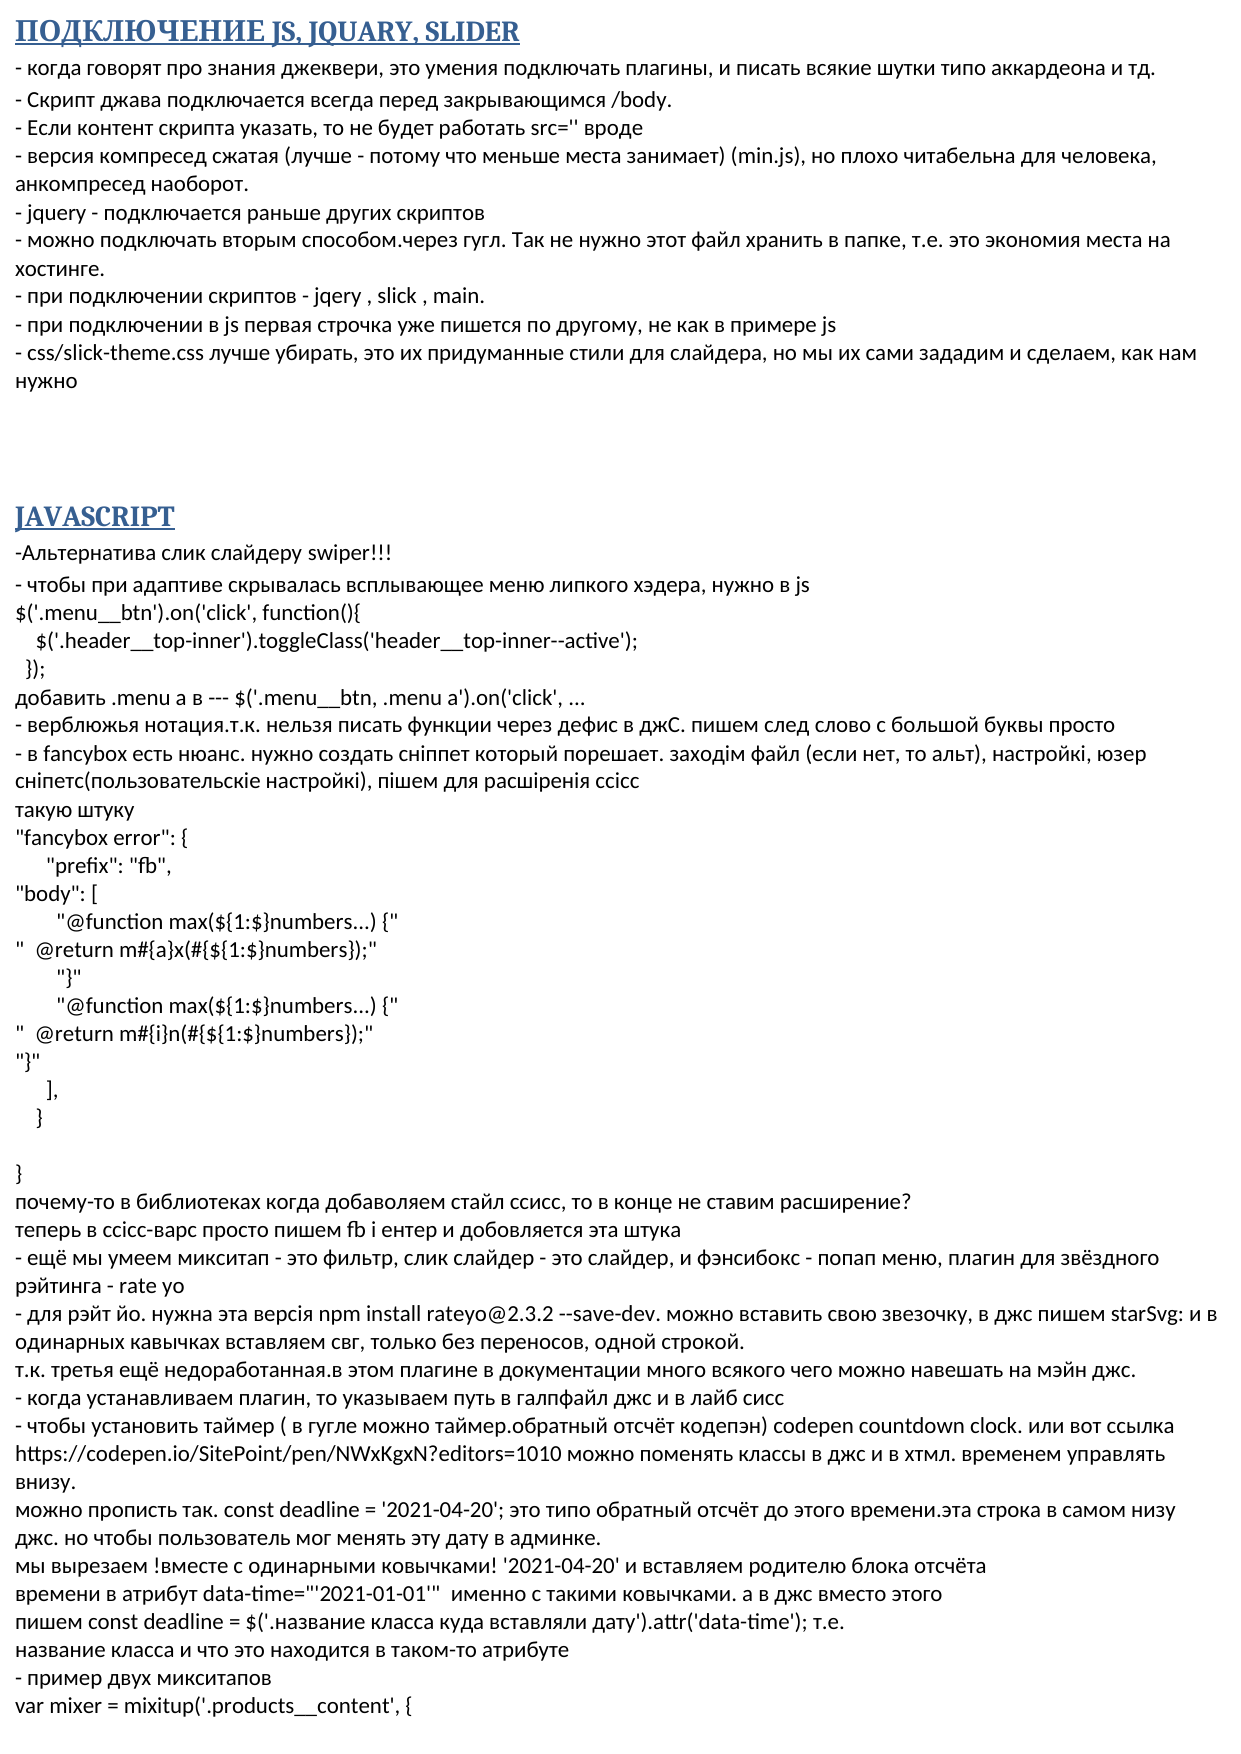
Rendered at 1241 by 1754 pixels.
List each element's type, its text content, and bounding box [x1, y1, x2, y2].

subtitle JAVASCRIPT [15, 500, 1226, 533]
text - Если контент скрипта указать, то не будет работать src='' вроде [15, 113, 1226, 142]
text $('.menu__btn').on('click', function(){ [15, 598, 1226, 627]
text "@function max(${1:$}numbers...) {" [15, 991, 1226, 1019]
text "@function max(${1:$}numbers...) {" [15, 907, 1226, 935]
text - верблюжья нотация.т.к. нельзя писать функции через дефис в джС. пишем след слово с большой буквы просто [15, 711, 1226, 739]
text - можно подключать вторым способом.через гугл. Так не нужно этот файл хранить в папке, т.е. это экономия места на хостинге. [15, 226, 1226, 282]
subtitle ПОДКЛЮЧЕНИЕ JS, JQUARY, SLIDER [15, 15, 1226, 48]
text - ещё мы умеем микситап - это фильтр, слик слайдер - это слайдер, и фэнсибокс - попап меню, плагин для звёздного рэйтинга - rate yo [15, 1243, 1226, 1299]
text можно прописть так. const deadline = '2021-04-20'; это типо обратный отсчёт до этого времени.эта строка в самом низу джс. но чтобы пользователь мог менять эту дату в админке. [15, 1495, 1226, 1551]
text "prefix": "fb", [15, 851, 1226, 879]
text ], [15, 1075, 1226, 1103]
text - для рэйт йо. нужна эта версія npm install rateyo@2.3.2 --save-dev. можно вставить свою звезочку, в джс пишем starSvg: и в одинарных кавычках вставляем свг, только без переносов, одной строкой. [15, 1299, 1226, 1355]
text - чтобы установить таймер ( в гугле можно таймер.обратный отсчёт кодепэн) codepen countdown clock. или вот ссылка https://codepen.io/SitePoint/pen/NWxKgxN?editors=1010 можно поменять классы в джс и в хтмл. временем управлять внизу. [15, 1411, 1226, 1495]
text }); [15, 654, 1226, 683]
text "}" [15, 963, 1226, 991]
text теперь в ссісс-варс просто пишем fb і ентер и добовляется эта штука [15, 1215, 1226, 1243]
text - jquery - подключается раньше других скриптов [15, 198, 1226, 226]
text - когда устанавливаем плагин, то указываем путь в галпфайл джс и в лайб сисс [15, 1383, 1226, 1411]
text - чтобы при адаптиве скрывалась всплывающее меню липкого хэдера, нужно в js [15, 571, 1226, 598]
text " @return m#{a}x(#{${1:$}numbers});" [15, 935, 1226, 963]
text - в fancybox есть нюанс. нужно создать сніппет который порешает. заходім файл (если нет, то альт), настройкі, юзер сніпетс(пользовательскіе настройкі), пішем для расшіренія ссісс такую штуку [15, 739, 1226, 823]
text - при подключении в js первая строчка уже пишется по другому, не как в примере js [15, 310, 1226, 338]
text т.к. третья ещё недоработанная.в этом плагине в документации много всякого чего можно навешать на мэйн джс. [15, 1355, 1226, 1383]
text почему-то в библиотеках когда добаволяем стайл ссисс, то в конце не ставим расширение? [15, 1187, 1226, 1215]
text - когда говорят про знания джеквери, это умения подключать плагины, и писать всякие шутки типо аккардеона и тд. [15, 53, 1226, 81]
text - при подключении скриптов - jqery , slick , main. [15, 282, 1226, 310]
text } [15, 1103, 1226, 1131]
text - Скрипт джава подключается всегда перед закрывающимся /body. [15, 86, 1226, 113]
text мы вырезаем !вместе с одинарными ковычками! '2021-04-20' и вставляем родителю блока отсчёта времени в атрибут data-time="'2021-01-01'" именно с такими ковычками. а в джс вместо этого пишем const deadline = $('.название класса куда вставляли дату').attr('data-time'); т.е. название класса и что это находится в таком-то атрибуте [15, 1551, 1226, 1663]
text $('.header__top-inner').toggleClass('header__top-inner--active'); [15, 627, 1226, 654]
text " @return m#{i}n(#{${1:$}numbers});" [15, 1019, 1226, 1047]
text -Альтернатива слик слайдеру swiper!!! [15, 538, 1226, 566]
text var mixer = mixitup('.products__content', { [15, 1691, 1226, 1719]
text - css/slick-theme.css лучше убирать, это их придуманные стили для слайдера, но мы их сами зададим и сделаем, как нам нужно [15, 338, 1226, 394]
text - версия компресед сжатая (лучше - потому что меньше места занимает) (min.js), но плохо читабельна для человека, анкомпресед наоборот. [15, 142, 1226, 198]
text "body": [ [15, 879, 1226, 907]
text добавить .menu a в --- $('.menu__btn, .menu a').on('click', ... [15, 683, 1226, 711]
text } [15, 1159, 1226, 1187]
text "fancybox error": { [15, 823, 1226, 851]
text "}" [15, 1047, 1226, 1075]
text - пример двух микситапов [15, 1663, 1226, 1691]
